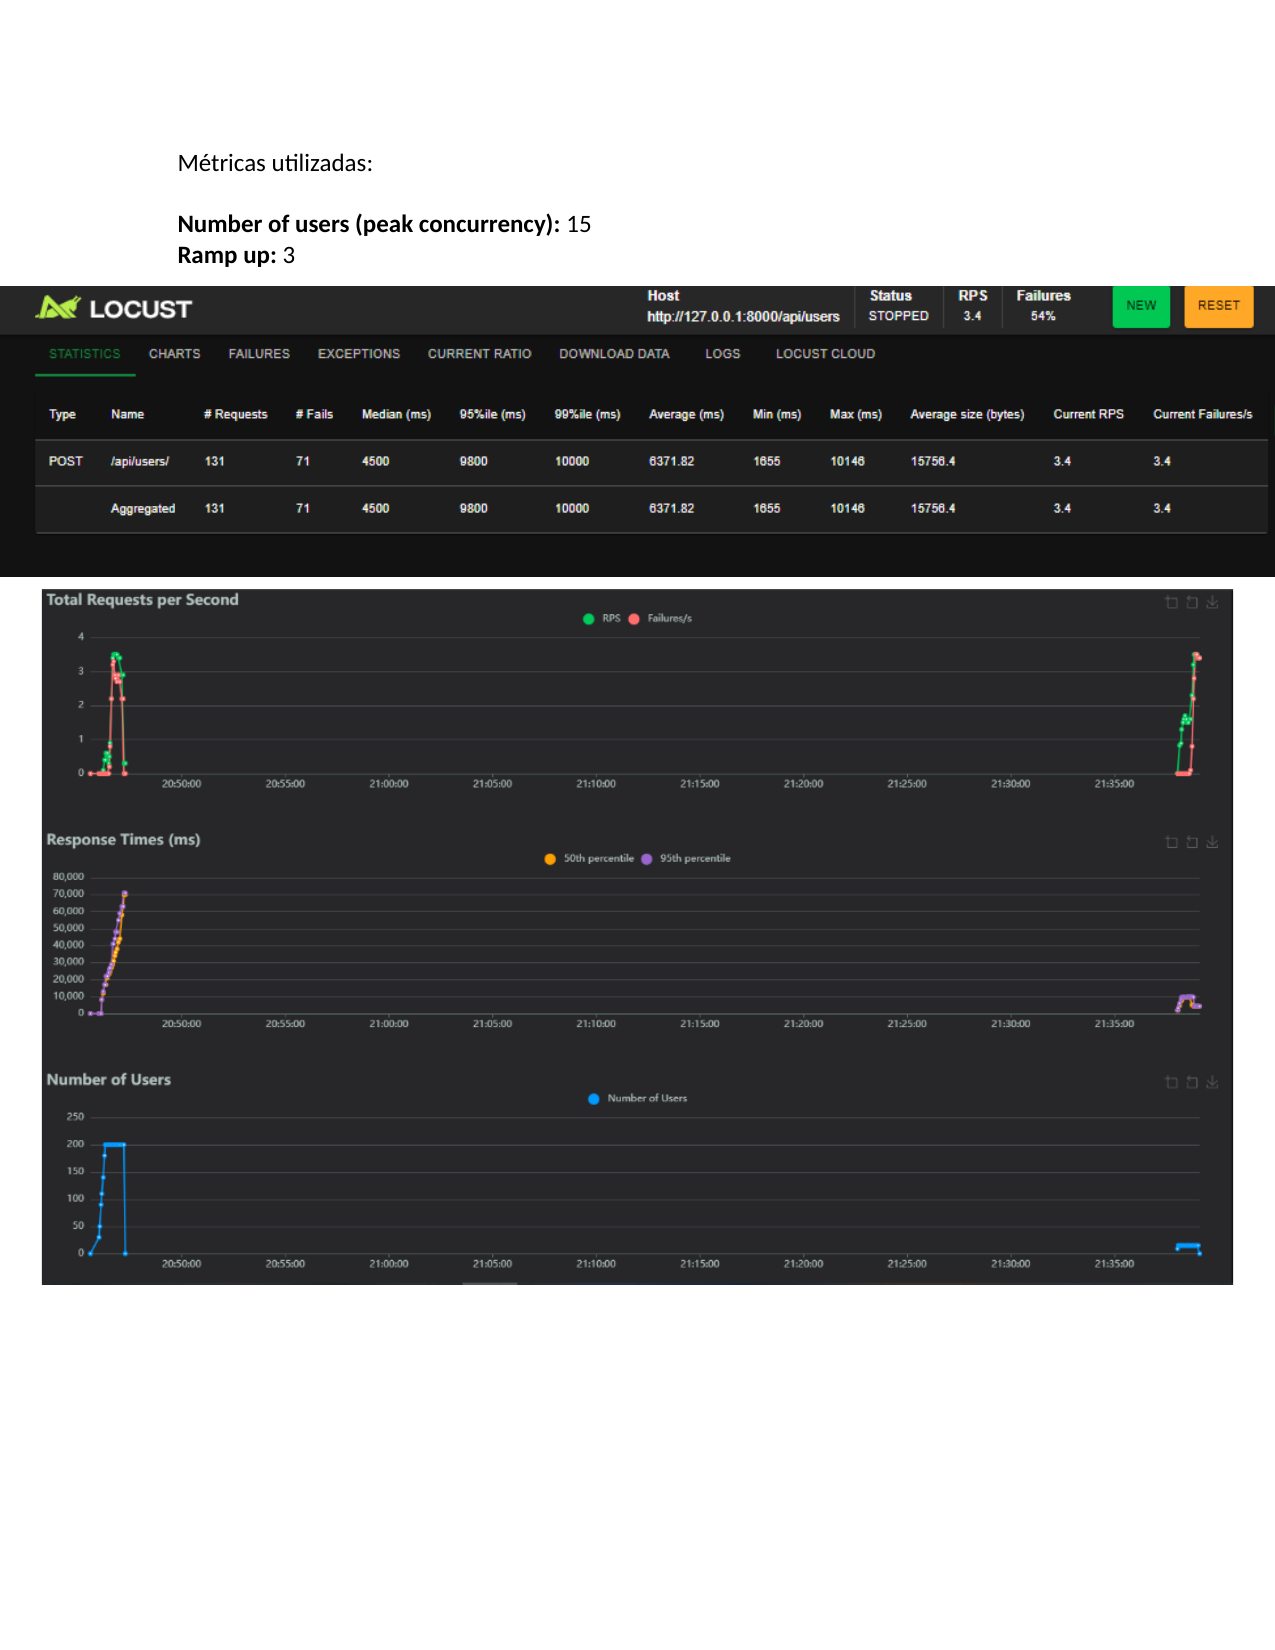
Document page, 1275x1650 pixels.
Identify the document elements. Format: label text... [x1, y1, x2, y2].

picture [0, 286, 1275, 577]
text Number of users (peak concurrency): 15 [177, 209, 1098, 239]
picture [41, 589, 1234, 1285]
text Ramp up: 3 [177, 239, 1098, 270]
text Métricas utilizadas: [177, 148, 1098, 178]
